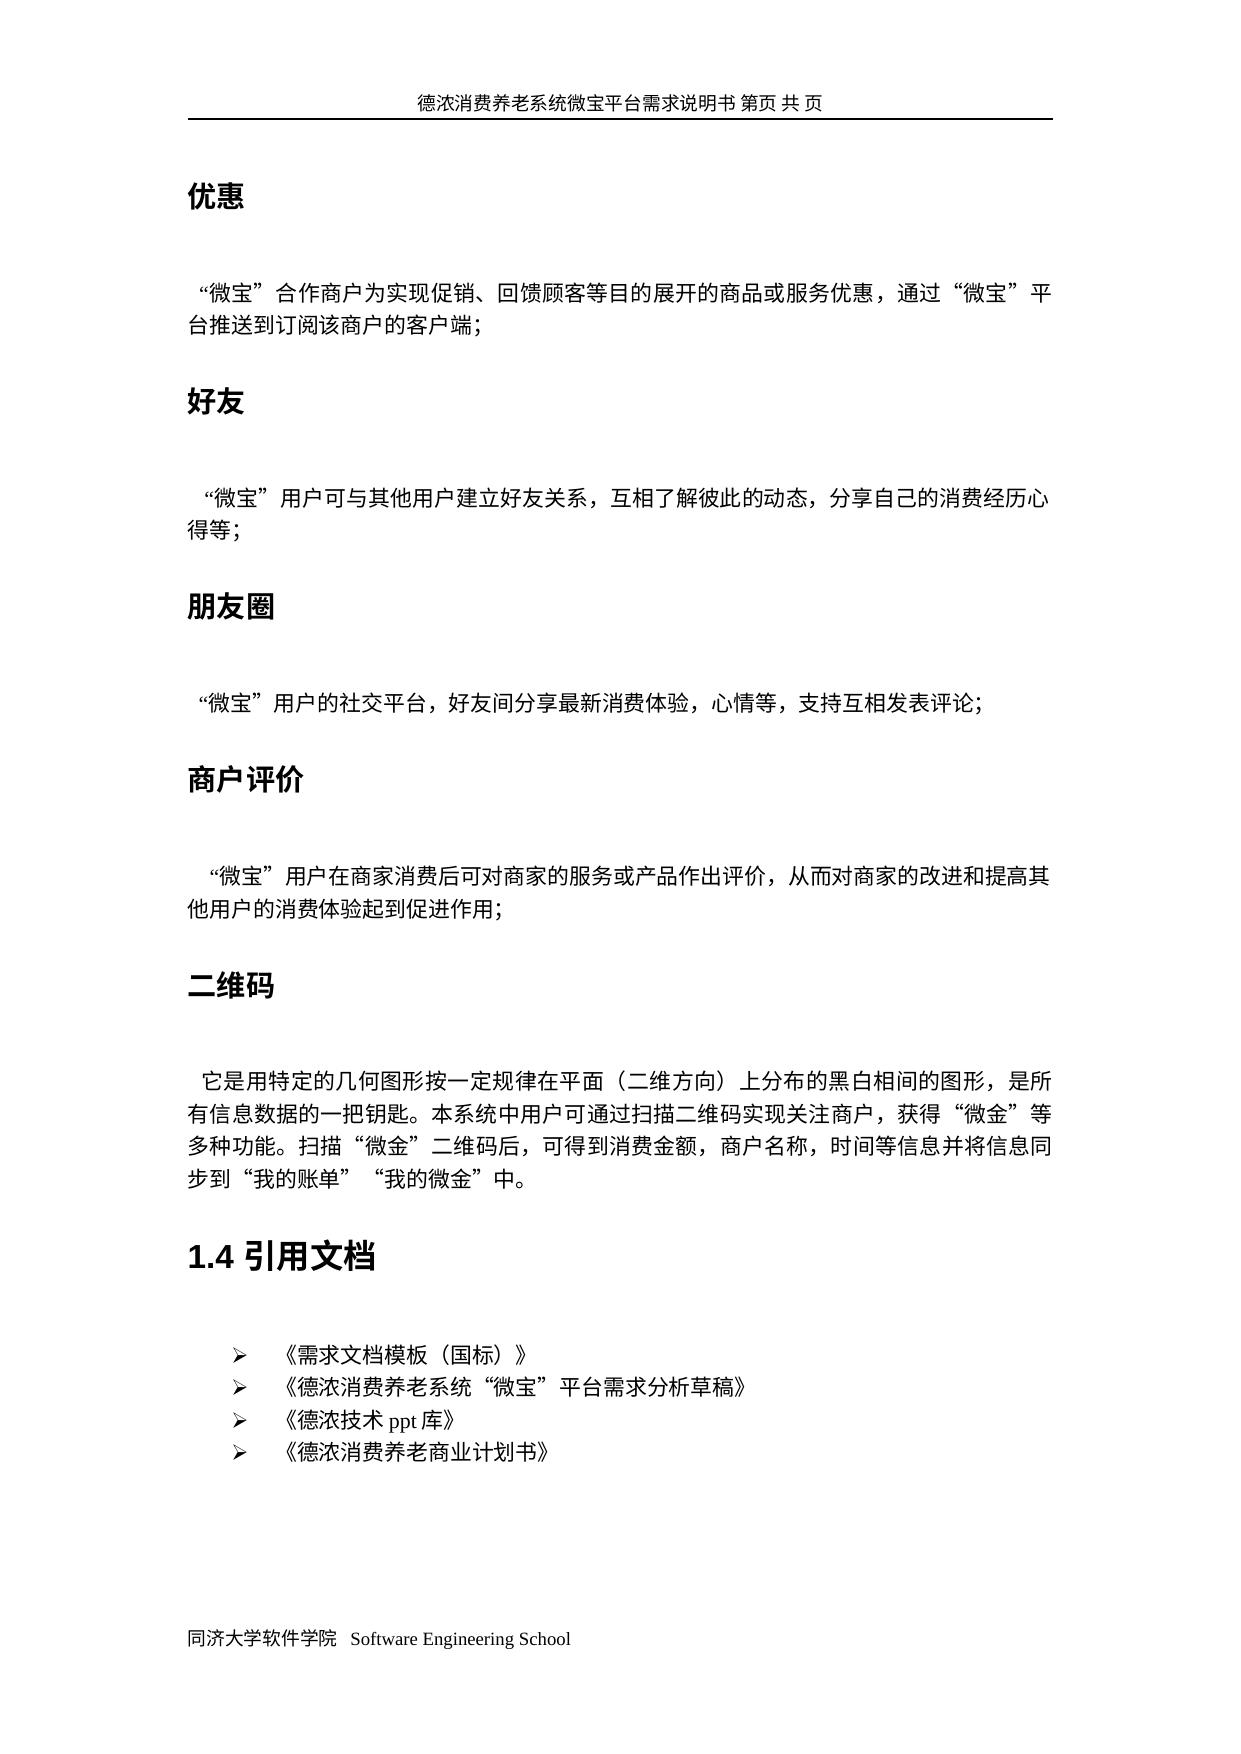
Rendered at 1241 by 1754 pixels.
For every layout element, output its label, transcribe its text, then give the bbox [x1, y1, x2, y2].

subtitle 二维码 [187, 951, 1053, 1016]
subtitle 商户评价 [187, 745, 1053, 810]
subtitle 朋友圈 [187, 573, 1053, 638]
subtitle 优惠 [187, 162, 1053, 227]
text “微宝”用户的社交平台，好友间分享最新消费体验，心情等，支持互相发表评论； [187, 686, 1053, 718]
list 《德浓消费养老系统“微宝”平台需求分析草稿》 [231, 1370, 1053, 1402]
list 《德浓技术ppt库》 [231, 1402, 1053, 1435]
subtitle 1.4 引用文档 [187, 1221, 1053, 1286]
text “微宝”用户在商家消费后可对商家的服务或产品作出评价，从而对商家的改进和提高其他用户的消费体验起到促进作用； [187, 859, 1053, 924]
list 《需求文档模板（国标）》 [231, 1337, 1053, 1370]
subtitle 好友 [187, 367, 1053, 432]
text 它是用特定的几何图形按一定规律在平面（二维方向）上分布的黑白相间的图形，是所有信息数据的一把钥匙。本系统中用户可通过扫描二维码实现关注商户，获得“微金”等多种功能。扫描“微金”二维码后，可得到消费金额，商户名称，时间等信息并将信息同步到“我的账单”“我的微金”中。 [187, 1064, 1053, 1194]
list 《德浓消费养老商业计划书》 [231, 1435, 1053, 1467]
text “微宝”合作商户为实现促销、回馈顾客等目的展开的商品或服务优惠，通过“微宝”平台推送到订阅该商户的客户端； [187, 275, 1053, 340]
text “微宝”用户可与其他用户建立好友关系，互相了解彼此的动态，分享自己的消费经历心得等； [187, 481, 1053, 546]
